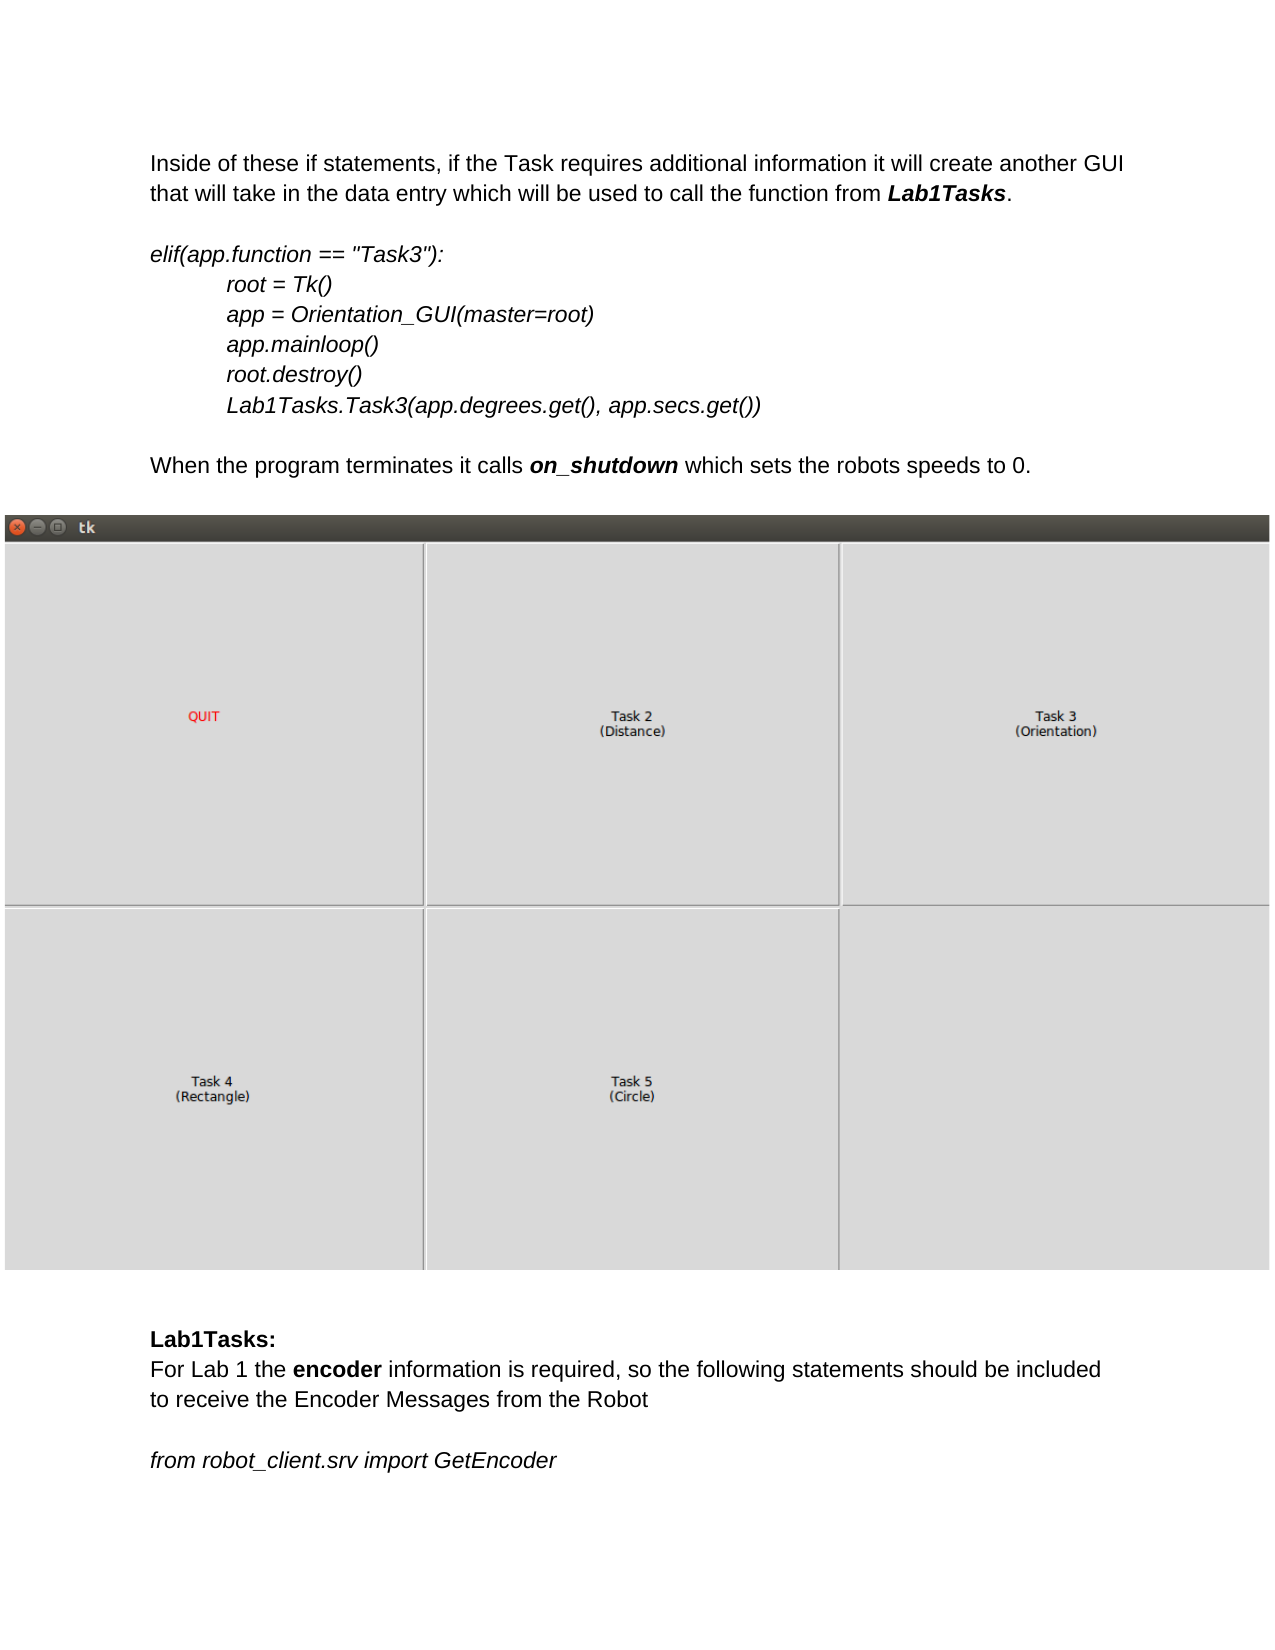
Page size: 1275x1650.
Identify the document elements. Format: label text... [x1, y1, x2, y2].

text Inside of these if statements, if the Task requires additional information it will create another GUI that will take in the data entry which will be used to call the function from Lab1Tasks. [150, 150, 1125, 207]
text root.destroy() [150, 361, 1125, 388]
text Lab1Tasks: [150, 1326, 1125, 1352]
text root = Tk() [150, 271, 1125, 297]
text app = Orientation_GUI(master=root) [150, 301, 1125, 327]
text When the program terminates it calls on_shutdown which sets the robots speeds to 0. [150, 452, 1125, 478]
text Lab1Tasks.Task3(app.degrees.get(), app.secs.get()) [150, 392, 1125, 418]
text For Lab 1 the encoder information is required, so the following statements should be included to receive the Encoder Messages from the Robot [150, 1356, 1125, 1413]
text from robot_client.srv import GetEncoder [150, 1447, 1125, 1473]
text app.mainloop() [150, 331, 1125, 358]
text elif(app.function == "Task3"): [150, 241, 1125, 267]
picture [4, 515, 1270, 1270]
